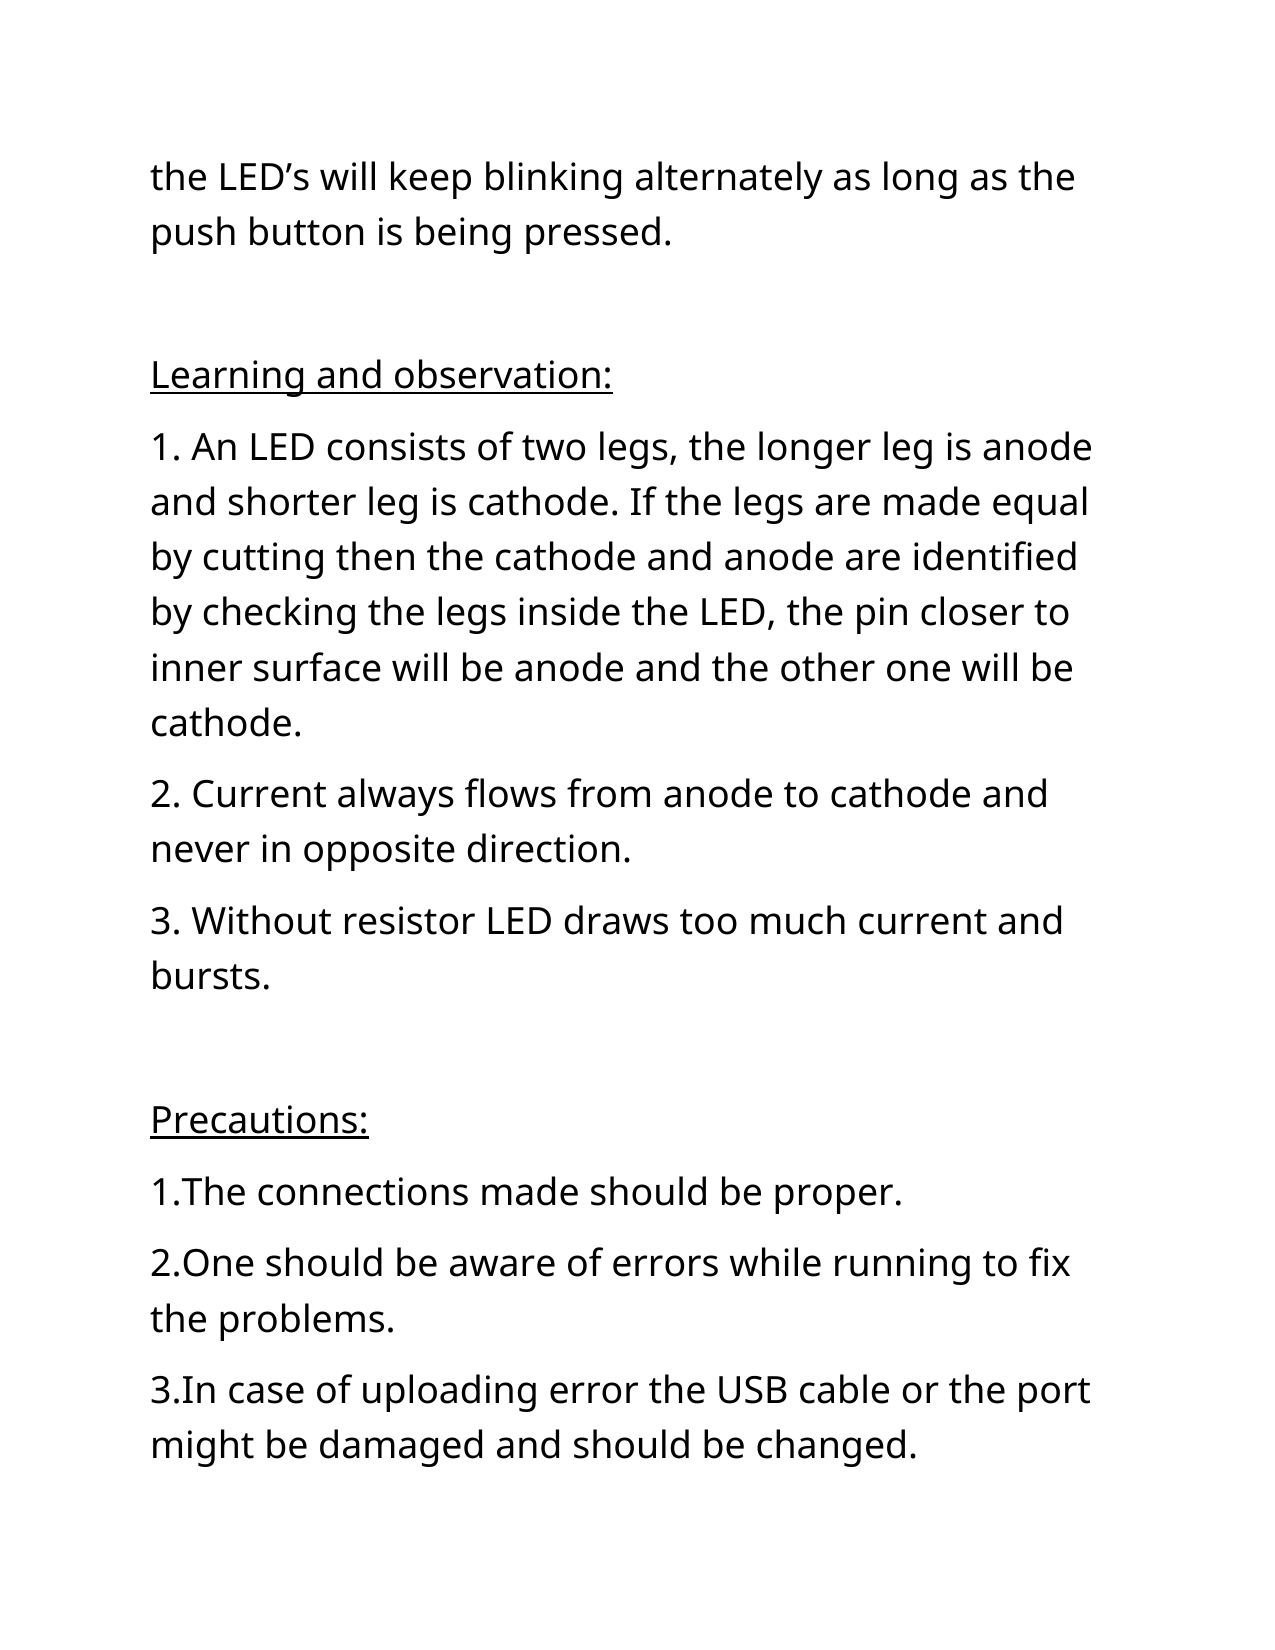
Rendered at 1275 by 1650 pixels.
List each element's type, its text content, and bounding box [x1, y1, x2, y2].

text 3. Without resistor LED draws too much current and bursts. [150, 894, 1125, 1001]
text 2.One should be aware of errors while running to fix the problems. [150, 1237, 1125, 1343]
text 3.In case of uploading error the USB cable or the port might be damaged and should be changed. [150, 1364, 1125, 1470]
text 1.The connections made should be proper. [150, 1165, 1125, 1216]
text Precautions: [150, 1093, 1125, 1144]
text 1. An LED consists of two legs, the longer leg is anode and shorter leg is cathode. If the legs are made equal by cutting then the cathode and anode are identified by checking the legs inside the LED, the pin closer to inner surface will be anode and the other one will be cathode. [150, 420, 1125, 747]
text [150, 150, 1125, 256]
text 2. Current always flows from anode to cathode and never in opposite direction. [150, 768, 1125, 874]
text Learning and observation: [150, 349, 1125, 400]
